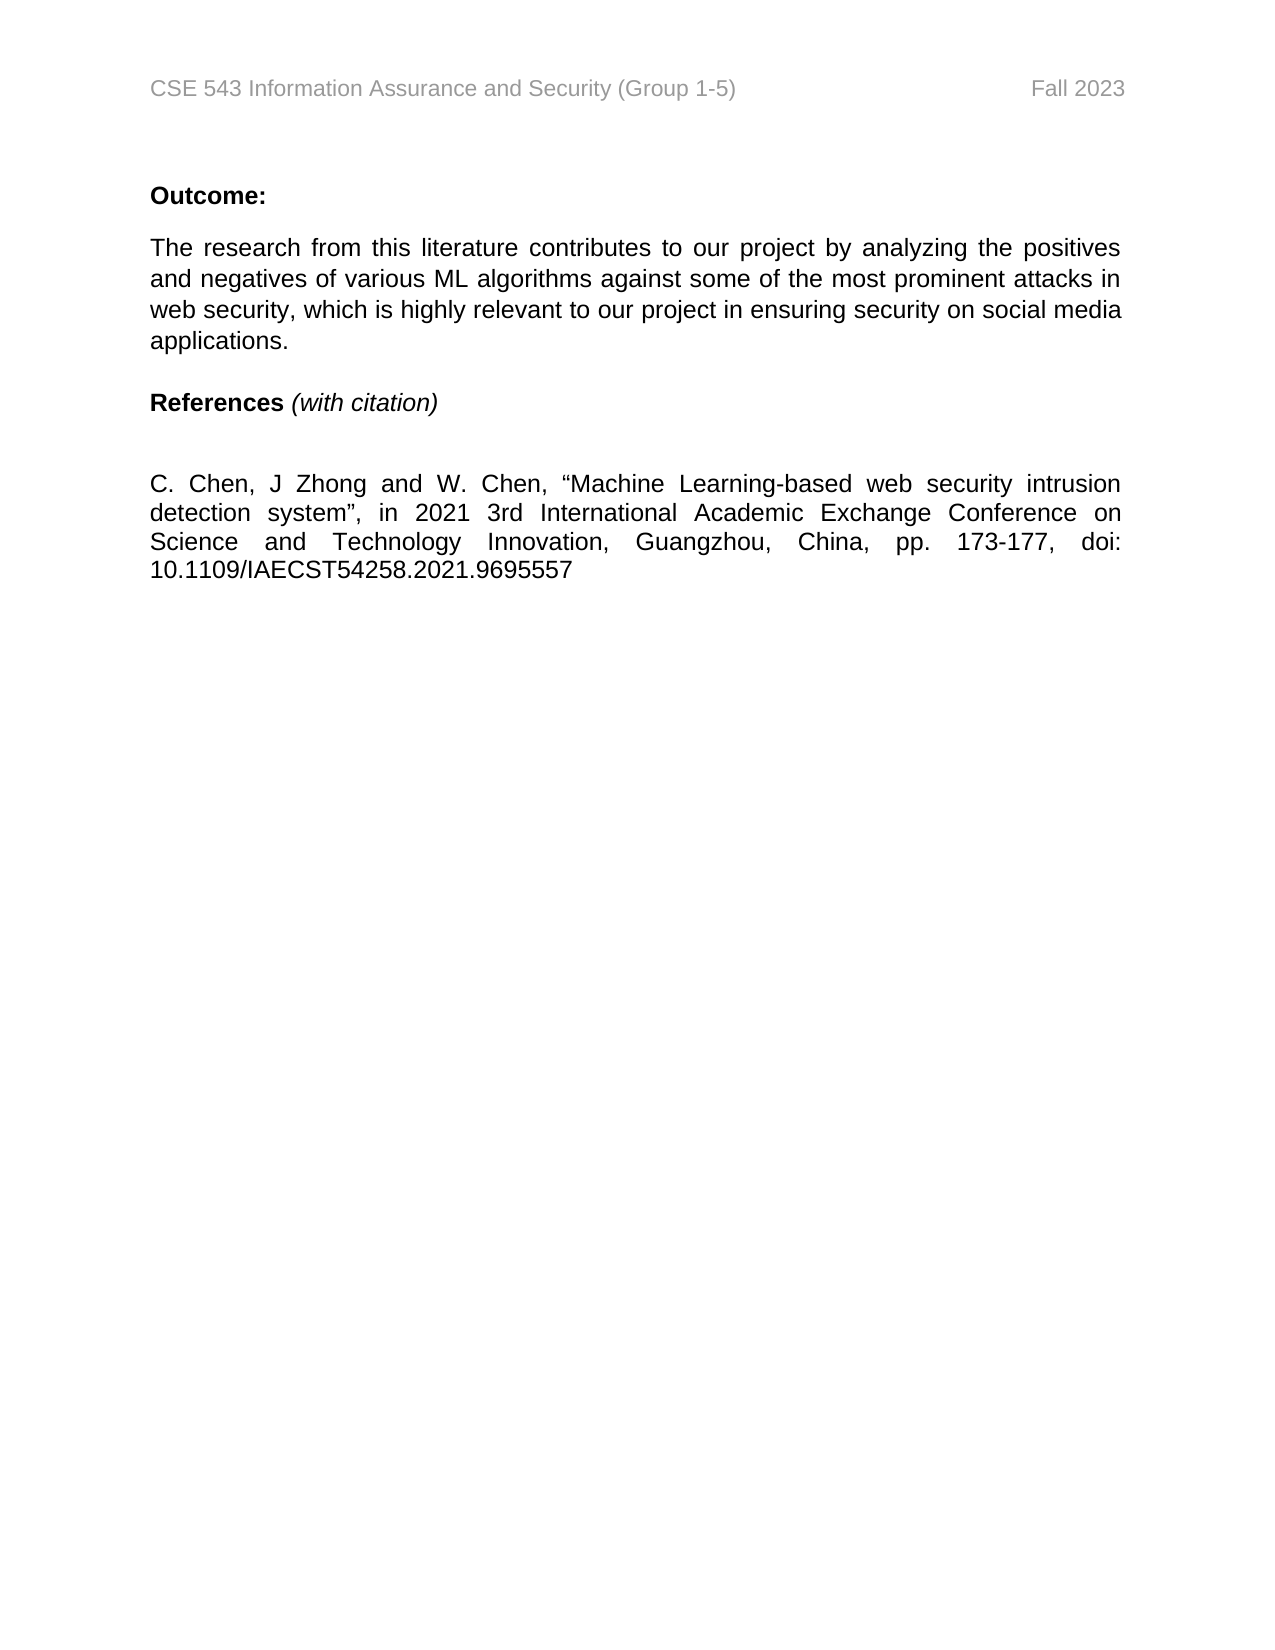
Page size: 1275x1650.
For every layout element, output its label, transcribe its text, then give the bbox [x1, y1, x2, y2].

text References (with citation) [149, 388, 1123, 417]
text Outcome: [150, 150, 1123, 210]
text C. Chen, J Zhong and W. Chen, “Machine Learning-based web security intrusion detection system”, in 2021 3rd International Academic Exchange Conference on Science and Technology Innovation, Guangzhou, China, pp. 173-177, doi: 10.1109/IAECST54258.2021.9695557 [149, 440, 1123, 584]
text The research from this literature contributes to our project by analyzing the positives and negatives of various ML algorithms against some of the most prominent attacks in web security, which is highly relevant to our project in ensuring security on social media applications. [150, 233, 1123, 355]
